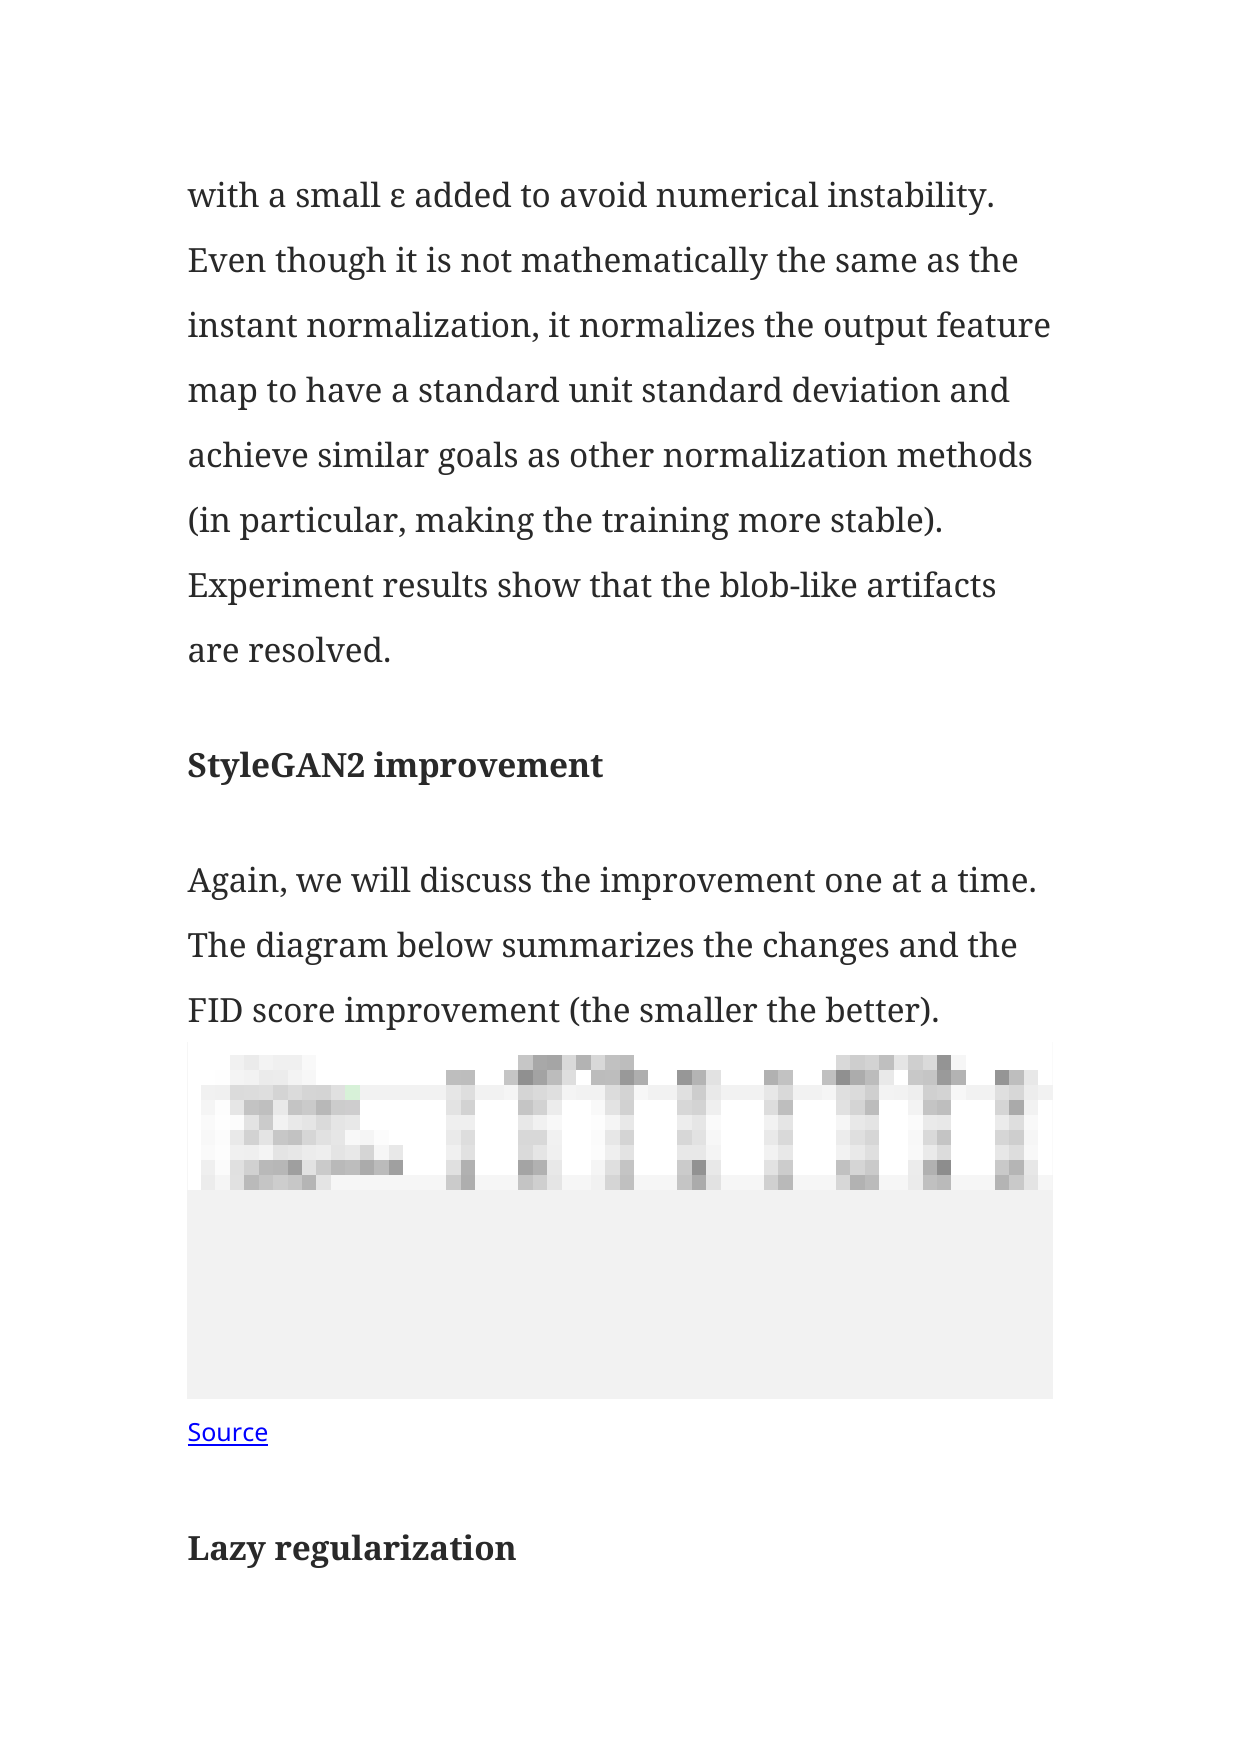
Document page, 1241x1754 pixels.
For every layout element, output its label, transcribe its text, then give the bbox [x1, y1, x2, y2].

text StyleGAN2 improvement [187, 732, 1053, 797]
text Again, we will discuss the improvement one at a time. The diagram below summarizes the changes and the FID score improvement (the smaller the better). [187, 847, 1053, 1042]
picture [187, 1042, 1053, 1190]
text Lazy regularization [187, 1514, 1053, 1579]
text Source [187, 1399, 1053, 1464]
text with a small ε added to avoid numerical instability. Even though it is not mathematically the same as the instant normalization, it normalizes the output feature map to have a standard unit standard deviation and achieve similar goals as other normalization methods (in particular, making the training more stable). Experiment results show that the blob-like artifacts are resolved. [187, 162, 1053, 682]
